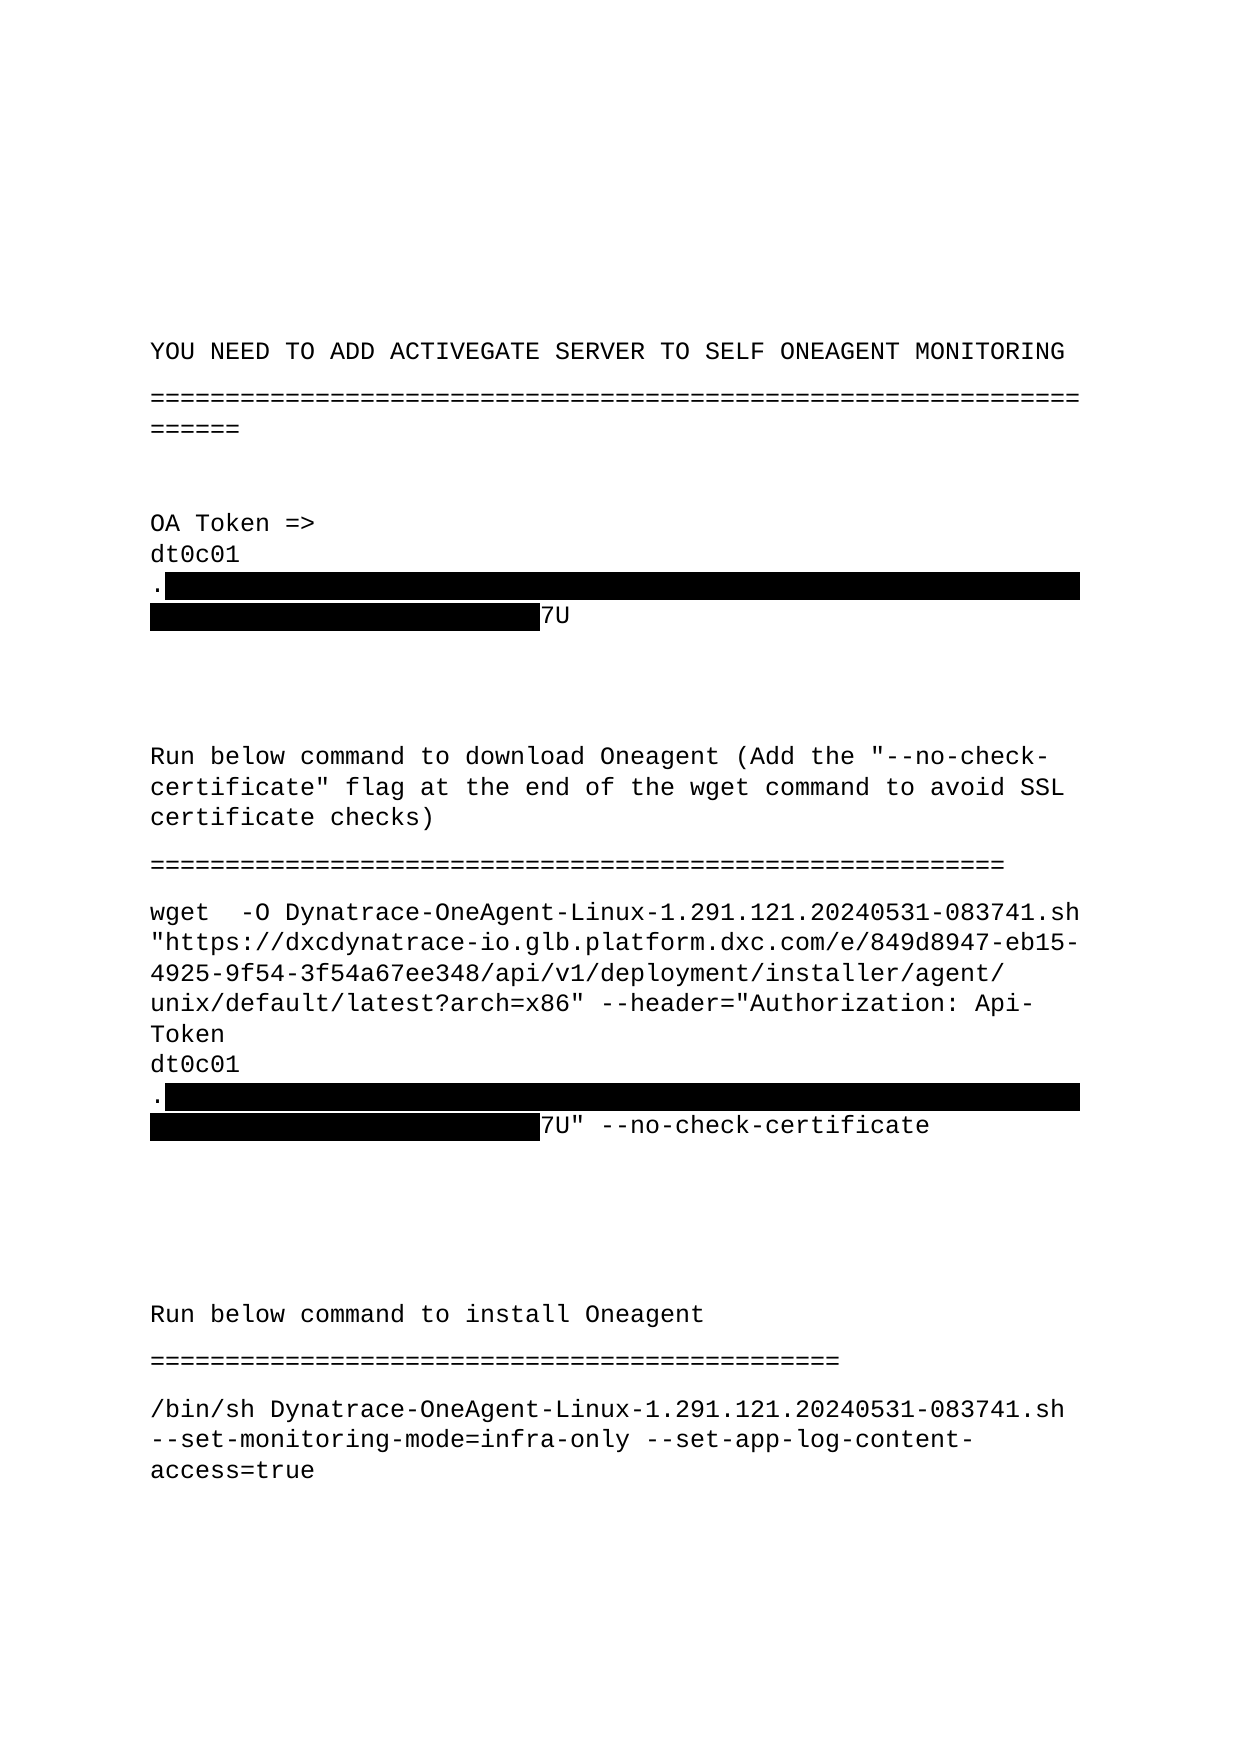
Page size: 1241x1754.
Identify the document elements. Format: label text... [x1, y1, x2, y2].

text ============================================== [150, 1349, 1090, 1377]
text Run below command to install Oneagent [150, 1302, 1090, 1330]
text Run below command to download Oneagent (Add the "--no-check-certificate" flag at the end of the wget command to avoid SSL certificate checks) [150, 744, 1090, 833]
text /bin/sh Dynatrace-OneAgent-Linux-1.291.121.20240531-083741.sh --set-monitoring-mode=infra-only --set-app-log-content-access=true [150, 1396, 1090, 1486]
text ========================================================= [150, 852, 1090, 881]
text ==================================================================== [150, 386, 1090, 445]
text wget -O Dynatrace-OneAgent-Linux-1.291.121.20240531-083741.sh "https://dxcdynatrace-io.glb.platform.dxc.com/e/849d8947-eb15-4925-9f54-3f54a67ee348/api/v1/deployment/installer/agent/unix/default/latest?arch=x86" --header="Authorization: Api-Token dt0c01.6K5Q5DWYLCJJVX5RM5YQILC3.VGBDRCUA2BUYZP5EH2W2KAJFDY7OLHSB4FIG5P3CHEHUSBQTDQRRBNMO7JKMUI7U" --no-check-certificate [150, 899, 1090, 1141]
text YOU NEED TO ADD ACTIVEGATE SERVER TO SELF ONEAGENT MONITORING [150, 339, 1090, 367]
text OA Token => dt0c01.6K5Q5DWYLCJJVX5RM5YQILC3.VGBDRCUA2BUYZP5EH2W2KAJFDY7OLHSB4FIG5P3CHEHUSBQTDQRRBNMO7JKMUI7U [150, 511, 1090, 631]
